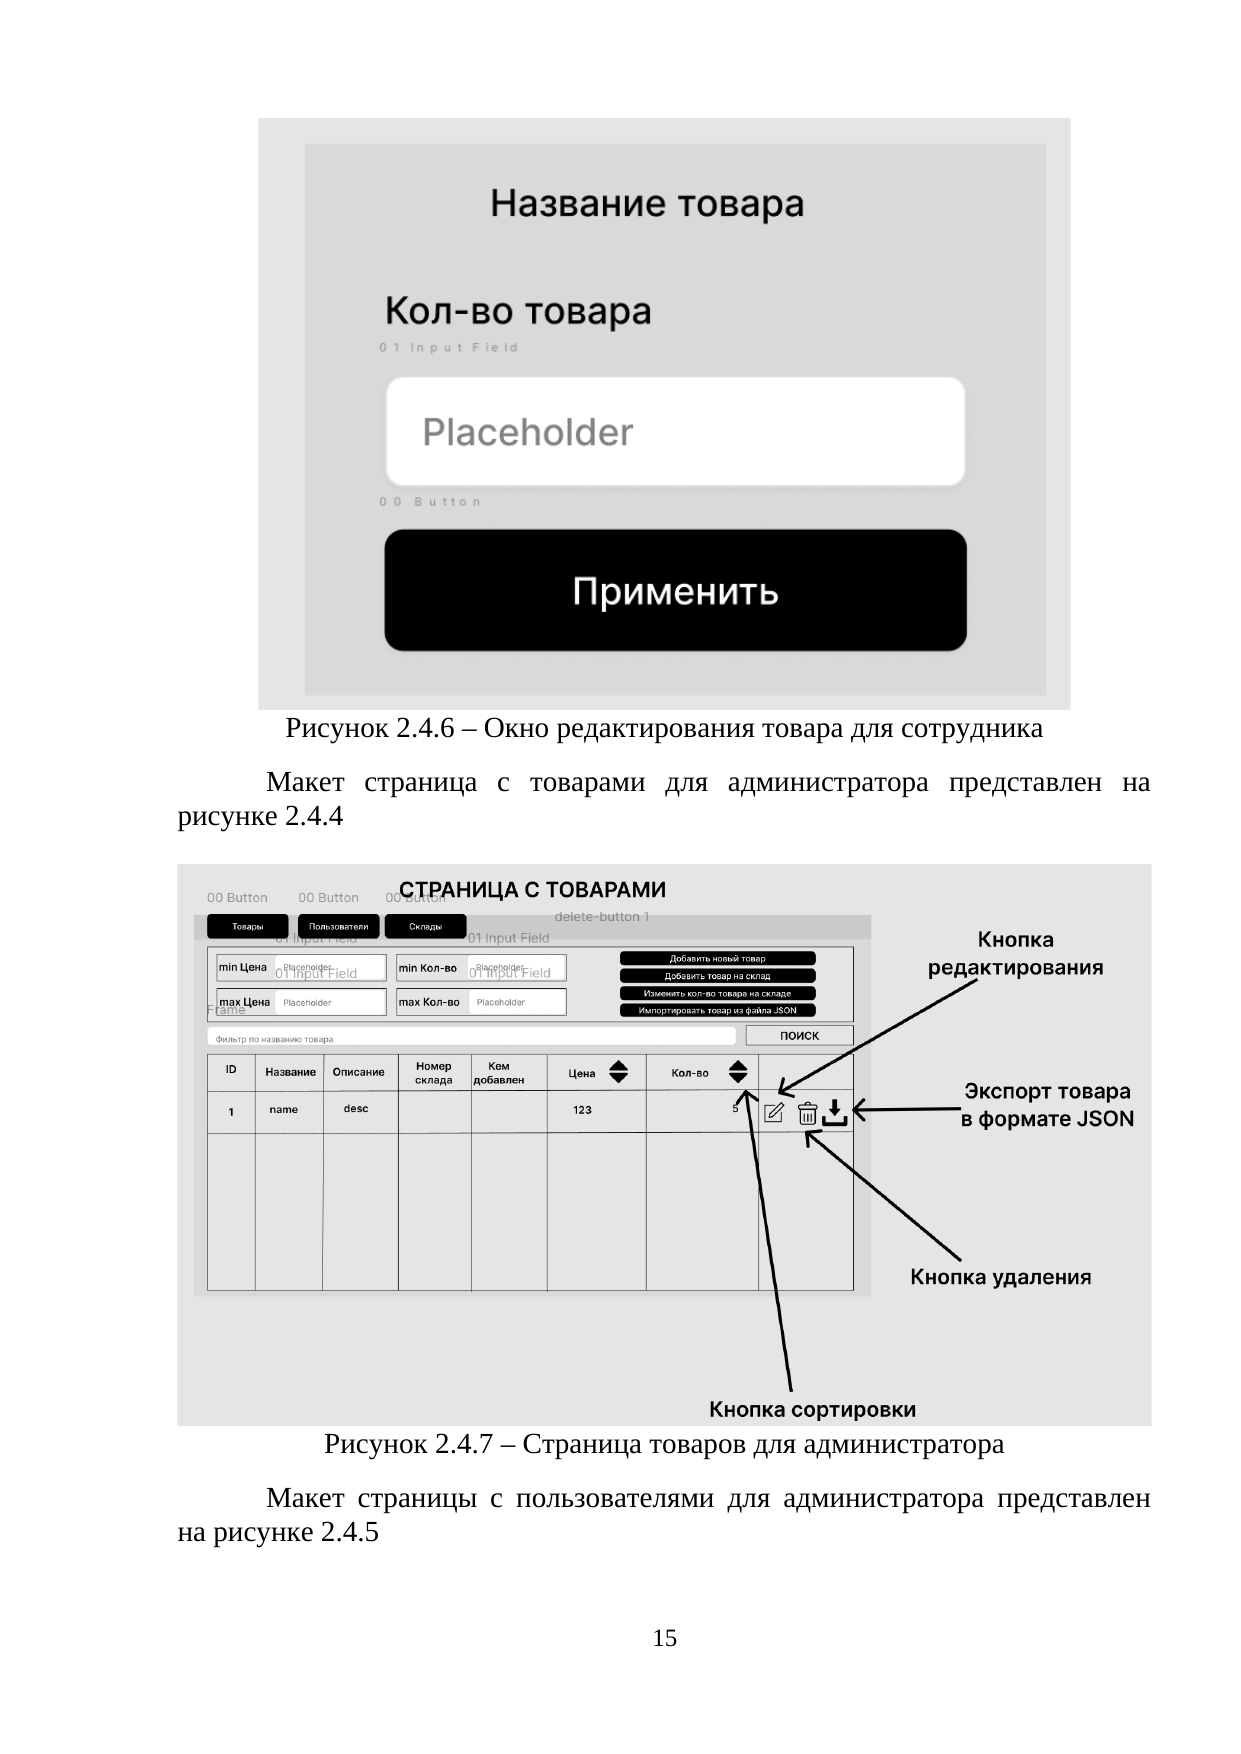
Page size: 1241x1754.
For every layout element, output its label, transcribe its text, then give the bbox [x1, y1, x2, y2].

text Макет страница с товарами для администратора представлен на рисунке 2.4.4 [177, 764, 1152, 831]
picture [177, 864, 1152, 1426]
picture [258, 118, 1071, 710]
text Макет страницы с пользователями для администратора представлен на рисунке 2.4.5 [177, 1480, 1152, 1547]
